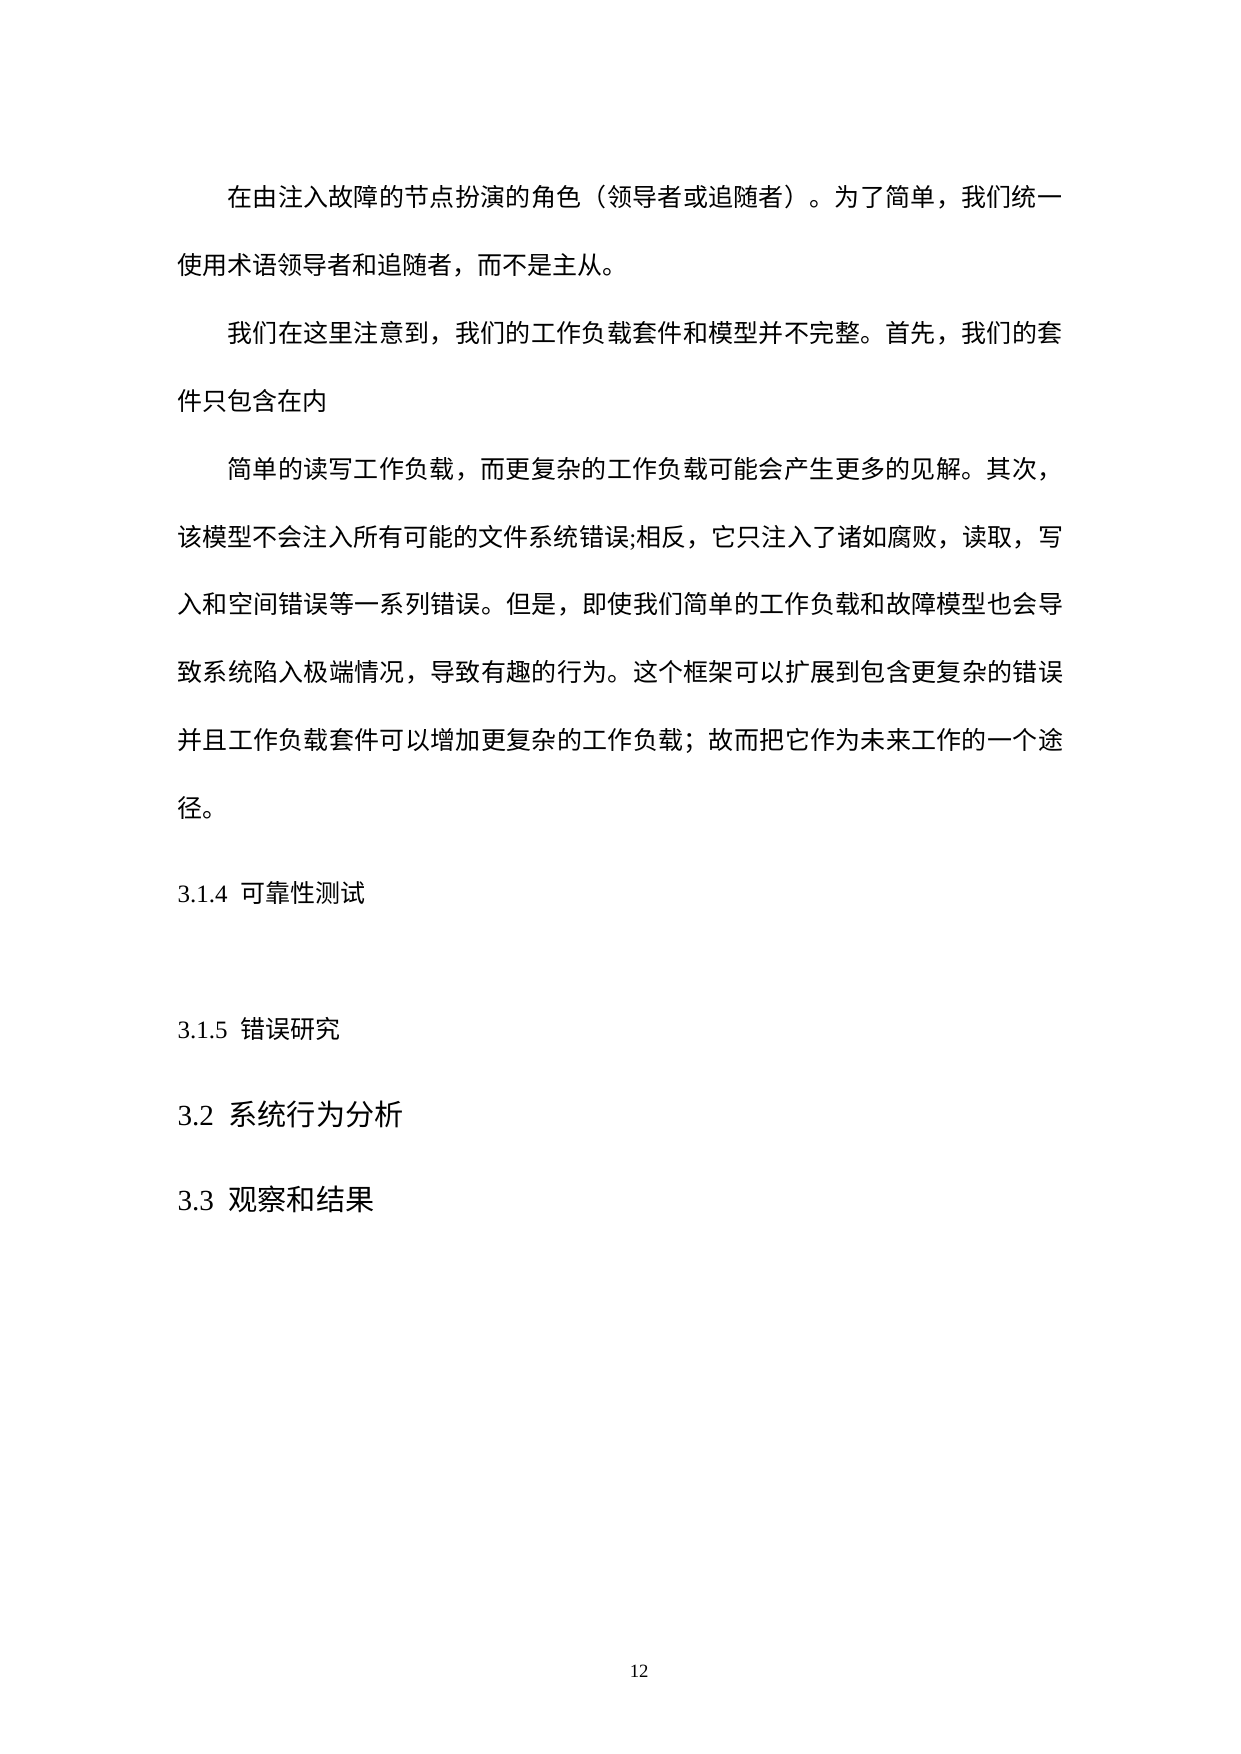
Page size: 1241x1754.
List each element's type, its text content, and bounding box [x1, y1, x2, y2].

subtitle 观察和结果 [177, 1163, 1063, 1231]
subtitle 可靠性测试 [177, 858, 1063, 926]
text 在由注入故障的节点扮演的角色（领导者或追随者）。为了简单，我们统一使用术语领导者和追随者，而不是主从。 [177, 162, 1063, 297]
subtitle 错误研究 [177, 994, 1063, 1062]
text 我们在这里注意到，我们的工作负载套件和模型并不完整。首先，我们的套件只包含在内 [177, 297, 1063, 433]
text 简单的读写工作负载，而更复杂的工作负载可能会产生更多的见解。其次，该模型不会注入所有可能的文件系统错误;相反，它只注入了诸如腐败，读取，写入和空间错误等一系列错误。但是，即使我们简单的工作负载和故障模型也会导致系统陷入极端情况，导致有趣的行为。这个框架可以扩展到包含更复杂的错误，并且工作负载套件可以增加更复杂的工作负载；故而把它作为未来工作的一个途径。 [177, 433, 1063, 841]
subtitle 系统行为分析 [177, 1078, 1063, 1146]
